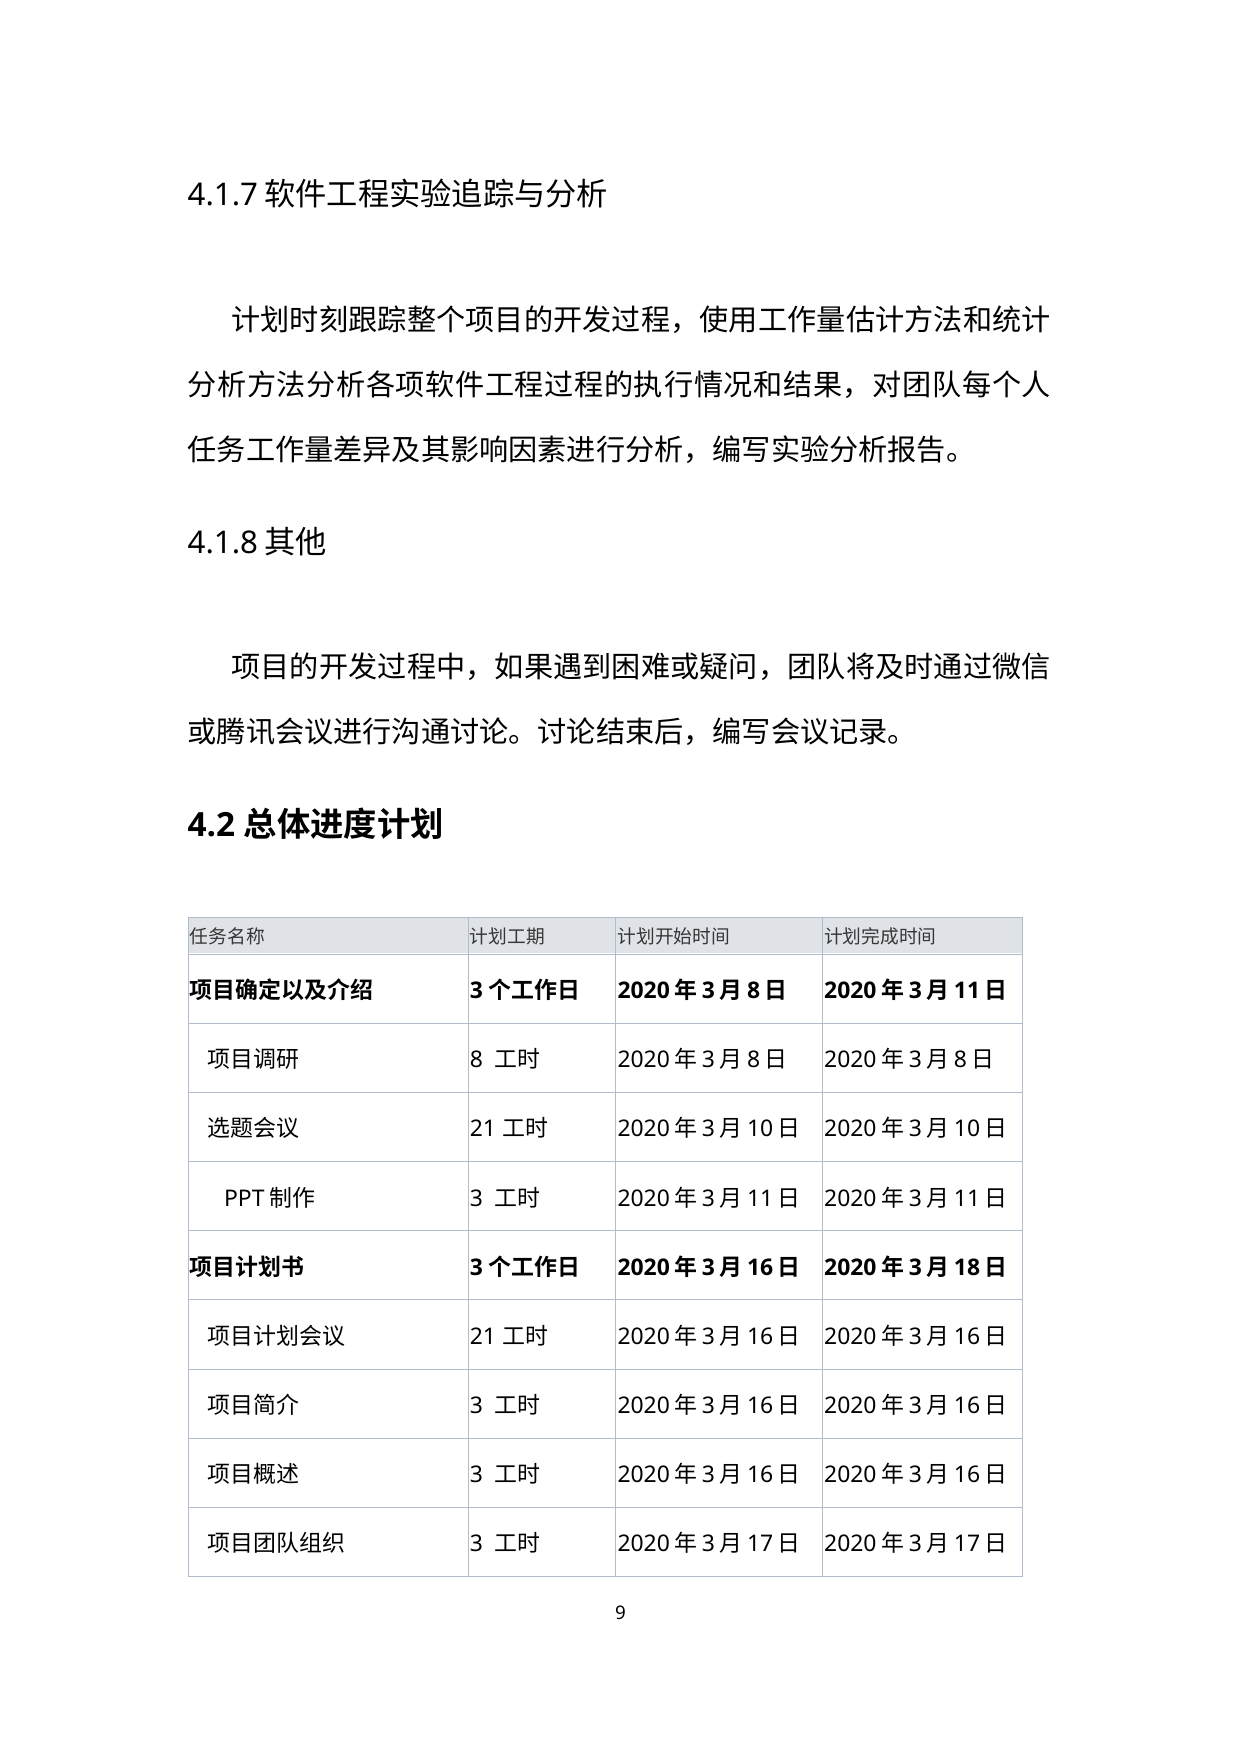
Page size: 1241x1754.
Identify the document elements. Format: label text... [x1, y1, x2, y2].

table_cell 8 工时 [469, 1024, 615, 1092]
subtitle 4.2 总体进度计划 [187, 789, 1053, 854]
table_cell 2020年3月16日 [616, 1439, 822, 1507]
subtitle 4.1.8其他 [187, 507, 1053, 572]
table_cell 2020年3月17日 [616, 1508, 822, 1576]
table_header 计划工期 [469, 918, 615, 953]
text 计划时刻跟踪整个项目的开发过程，使用工作量估计方法和统计分析方法分析各项软件工程过程的执行情况和结果，对团队每个人任务工作量差异及其影响因素进行分析，编写实验分析报告。 [187, 285, 1053, 480]
text 项目的开发过程中，如果遇到困难或疑问，团队将及时通过微信或腾讯会议进行沟通讨论。讨论结束后，编写会议记录。 [187, 632, 1053, 762]
table_cell 2020年3月8日 [616, 955, 822, 1023]
table_cell 项目团队组织 [189, 1508, 468, 1576]
table_cell 3 工时 [469, 1162, 615, 1230]
table_cell 21 工时 [469, 1300, 615, 1368]
table_cell 2020年3月8日 [823, 1024, 1022, 1092]
table_cell 项目概述 [189, 1439, 468, 1507]
table_header 计划完成时间 [823, 918, 1022, 953]
table_cell 2020年3月10日 [823, 1093, 1022, 1161]
table_cell 2020年3月11日 [616, 1162, 822, 1230]
table_cell 2020年3月8日 [616, 1024, 822, 1092]
table_cell 2020年3月10日 [616, 1093, 822, 1161]
table_cell 2020年3月16日 [616, 1370, 822, 1438]
table_cell 3 个工作日 [469, 955, 615, 1023]
table_cell 3 工时 [469, 1370, 615, 1438]
table_cell 2020年3月11日 [823, 955, 1022, 1023]
table_cell 项目计划会议 [189, 1300, 468, 1368]
table_cell 3 工时 [469, 1439, 615, 1507]
table_cell 2020年3月16日 [823, 1300, 1022, 1368]
table_cell 2020年3月16日 [823, 1439, 1022, 1507]
table_cell 21 工时 [469, 1093, 615, 1161]
table_cell 2020年3月16日 [616, 1300, 822, 1368]
table_cell 3 工时 [469, 1508, 615, 1576]
table_cell 2020年3月16日 [616, 1231, 822, 1299]
table_cell 项目计划书 [189, 1231, 468, 1299]
table_cell 2020年3月16日 [823, 1370, 1022, 1438]
table_cell 项目调研 [189, 1024, 468, 1092]
table_cell 选题会议 [189, 1093, 468, 1161]
table_header 计划开始时间 [616, 918, 822, 953]
table_cell 2020年3月18日 [823, 1231, 1022, 1299]
table_cell 项目确定以及介绍 [189, 955, 468, 1023]
table_cell 3 个工作日 [469, 1231, 615, 1299]
table_cell PPT制作 [189, 1162, 468, 1230]
table_cell 2020年3月17日 [823, 1508, 1022, 1576]
table_header 任务名称 [189, 918, 468, 953]
table_cell 项目简介 [189, 1370, 468, 1438]
subtitle 4.1.7软件工程实验追踪与分析 [187, 160, 1053, 225]
table_cell 2020年3月11日 [823, 1162, 1022, 1230]
